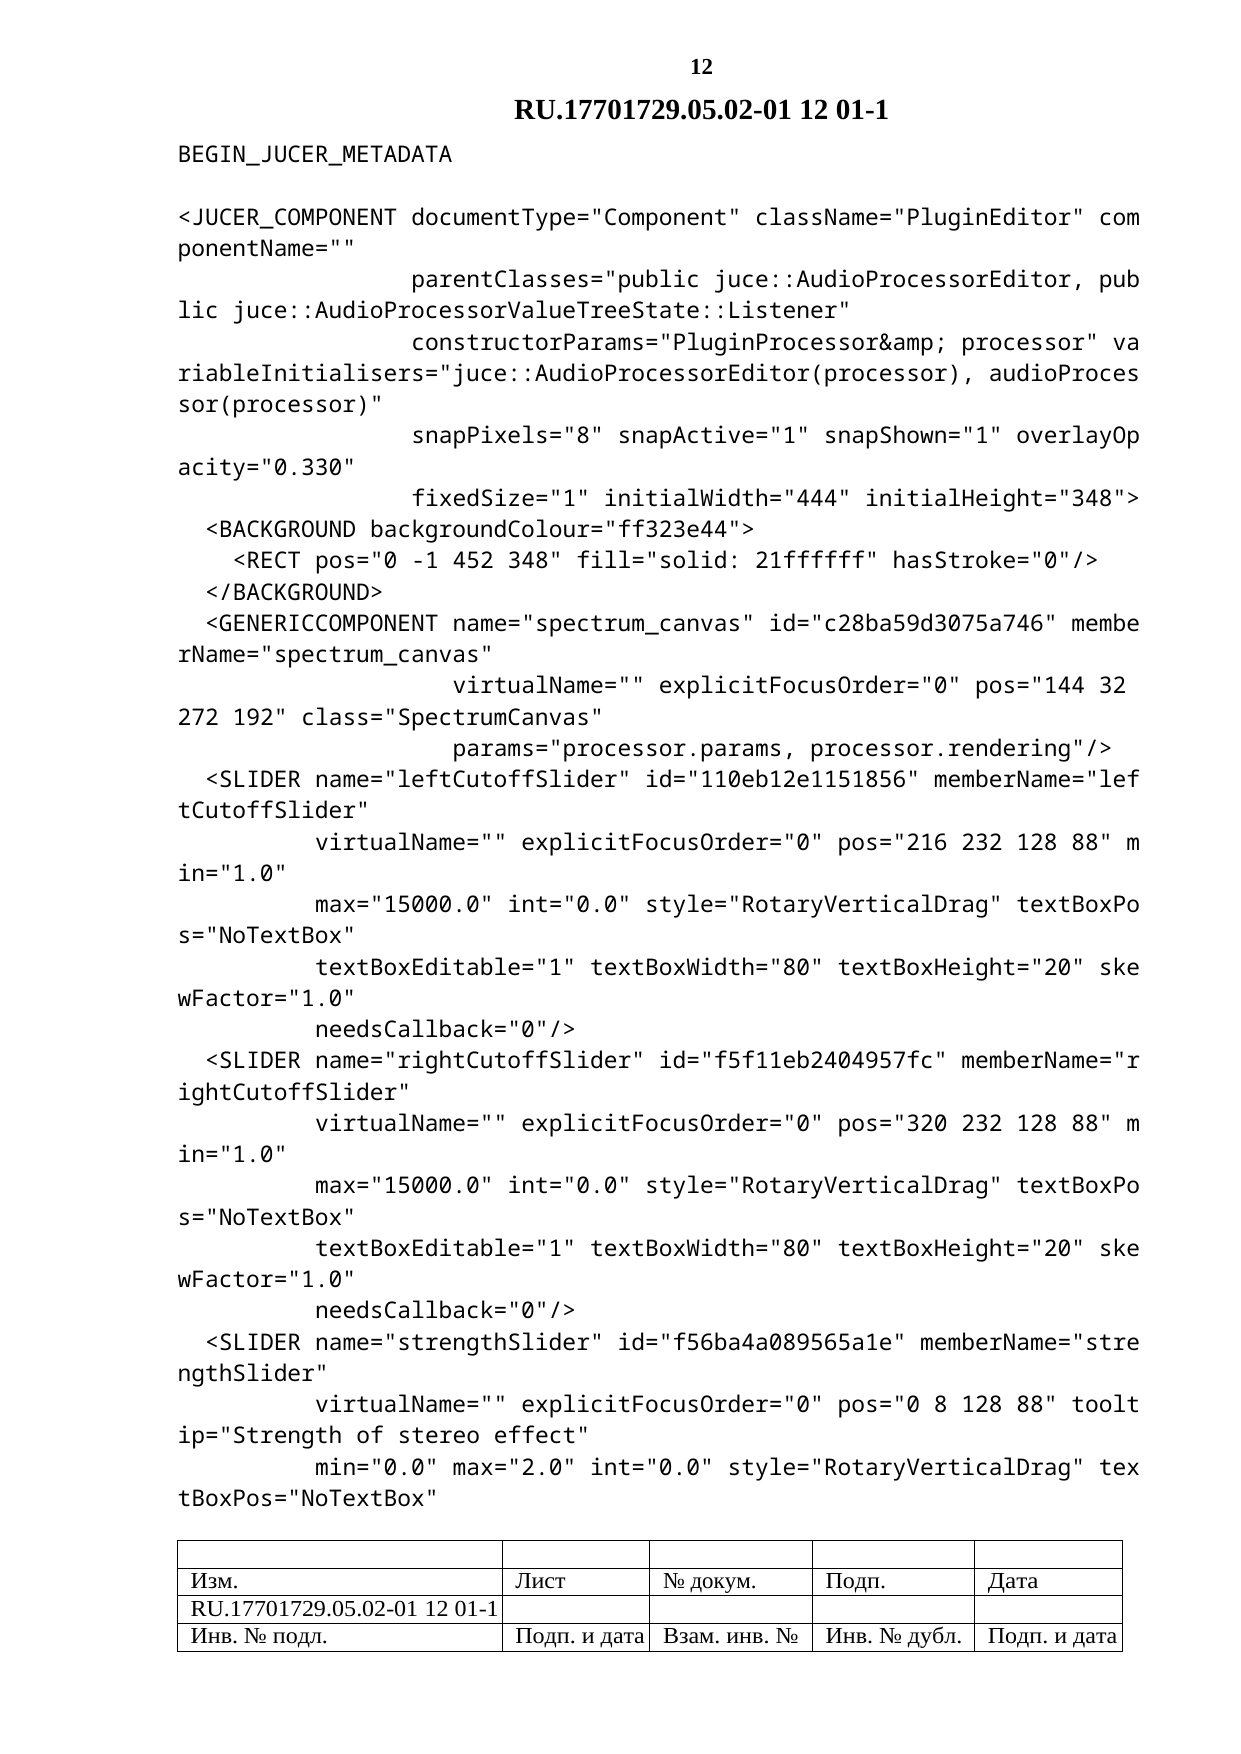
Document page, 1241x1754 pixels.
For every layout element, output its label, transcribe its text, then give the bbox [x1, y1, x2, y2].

text <JUCER_COMPONENT documentType="Component" className="PluginEditor" componentName="" [177, 201, 1152, 263]
text max="15000.0" int="0.0" style="RotaryVerticalDrag" textBoxPos="NoTextBox" [177, 1169, 1152, 1232]
text virtualName="" explicitFocusOrder="0" pos="320 232 128 88" min="1.0" [177, 1107, 1152, 1169]
text <RECT pos="0 -1 452 348" fill="solid: 21ffffff" hasStroke="0"/> [177, 544, 1152, 576]
text textBoxEditable="1" textBoxWidth="80" textBoxHeight="20" skewFactor="1.0" [177, 951, 1152, 1013]
text <SLIDER name="strengthSlider" id="f56ba4a089565a1e" memberName="strengthSlider" [177, 1326, 1152, 1388]
text parentClasses="public juce::AudioProcessorEditor, public juce::AudioProcessorValueTreeState::Listener" [177, 263, 1152, 326]
text <SLIDER name="rightCutoffSlider" id="f5f11eb2404957fc" memberName="rightCutoffSlider" [177, 1044, 1152, 1107]
text textBoxEditable="1" textBoxWidth="80" textBoxHeight="20" skewFactor="1.0" [177, 1232, 1152, 1294]
text virtualName="" explicitFocusOrder="0" pos="216 232 128 88" min="1.0" [177, 826, 1152, 888]
text params="processor.params, processor.rendering"/> [177, 732, 1152, 763]
text <GENERICCOMPONENT name="spectrum_canvas" id="c28ba59d3075a746" memberName="spectrum_canvas" [177, 607, 1152, 669]
text fixedSize="1" initialWidth="444" initialHeight="348"> [177, 482, 1152, 513]
text <SLIDER name="leftCutoffSlider" id="110eb12e1151856" memberName="leftCutoffSlider" [177, 763, 1152, 826]
text needsCallback="0"/> [177, 1013, 1152, 1044]
text <BACKGROUND backgroundColour="ff323e44"> [177, 513, 1152, 544]
text virtualName="" explicitFocusOrder="0" pos="0 8 128 88" tooltip="Strength of stereo effect" [177, 1388, 1152, 1451]
text virtualName="" explicitFocusOrder="0" pos="144 32 272 192" class="SpectrumCanvas" [177, 669, 1152, 732]
text max="15000.0" int="0.0" style="RotaryVerticalDrag" textBoxPos="NoTextBox" [177, 888, 1152, 951]
text BEGIN_JUCER_METADATA [177, 138, 1152, 169]
text snapPixels="8" snapActive="1" snapShown="1" overlayOpacity="0.330" [177, 419, 1152, 482]
text min="0.0" max="2.0" int="0.0" style="RotaryVerticalDrag" textBoxPos="NoTextBox" [177, 1451, 1152, 1513]
text constructorParams="PluginProcessor&amp; processor" variableInitialisers="juce::AudioProcessorEditor(processor), audioProcessor(processor)" [177, 326, 1152, 419]
text needsCallback="0"/> [177, 1294, 1152, 1326]
text </BACKGROUND> [177, 576, 1152, 607]
